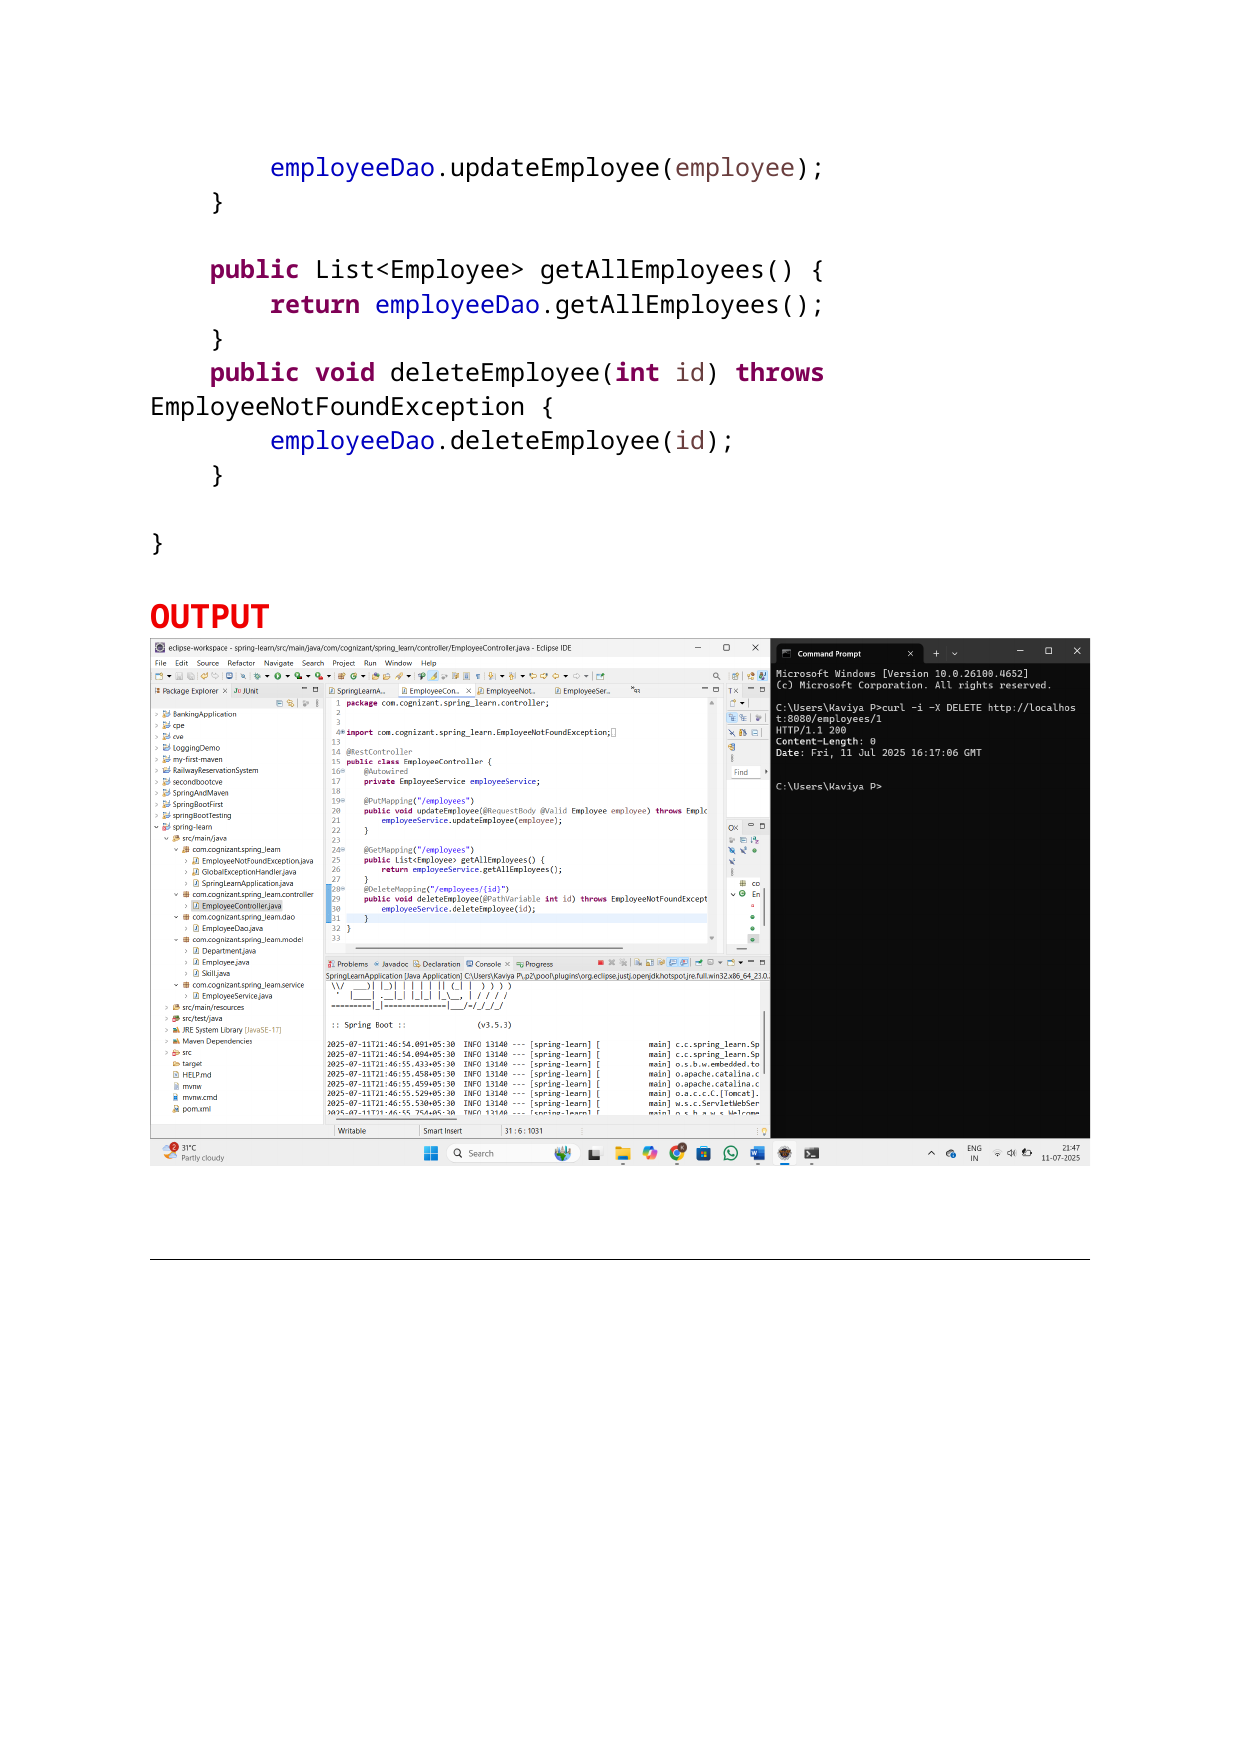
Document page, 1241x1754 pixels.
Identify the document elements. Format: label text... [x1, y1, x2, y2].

text public void deleteEmployee(int id) throws EmployeeNotFoundException { [150, 354, 1090, 422]
text public List<Employee> getAllEmployees() { [150, 252, 1090, 286]
text employeeDao.updateEmployee(employee); [150, 150, 1090, 184]
text } [150, 320, 1090, 354]
text OUTPUT [150, 593, 1090, 638]
picture [150, 638, 1091, 1166]
text } [150, 457, 1090, 491]
text } [150, 525, 1090, 559]
text return employeeDao.getAllEmployees(); [150, 286, 1090, 320]
text } [150, 184, 1090, 218]
text employeeDao.deleteEmployee(id); [150, 422, 1090, 457]
